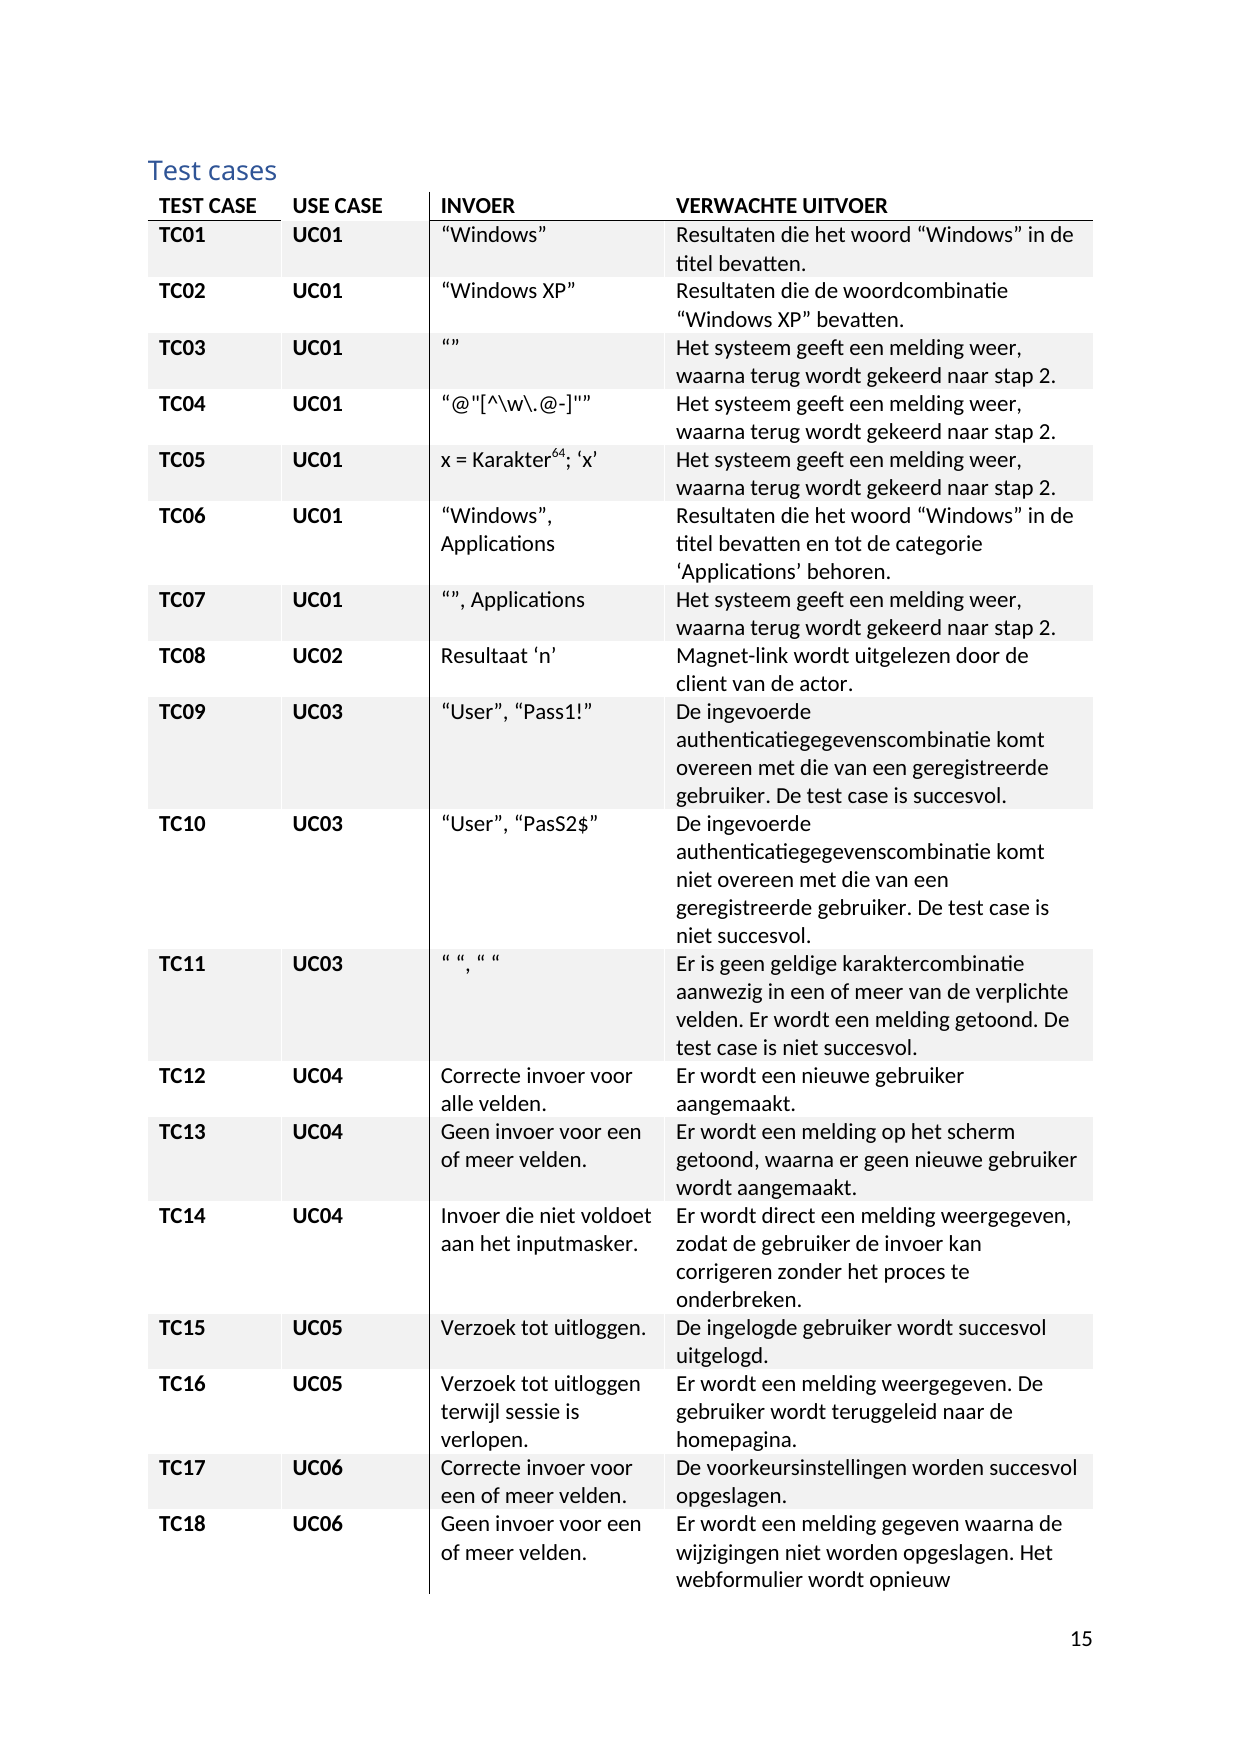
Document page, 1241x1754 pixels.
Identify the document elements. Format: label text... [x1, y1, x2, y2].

table_cell UC01 [282, 277, 429, 333]
table_cell “Windows” [430, 221, 664, 277]
table_cell UC01 [282, 389, 429, 445]
table_cell TC09 [148, 697, 281, 809]
table_cell Correcte invoer voor alle velden. [430, 1061, 664, 1117]
table_cell Resultaten die het woord “Windows” in de titel bevatten en tot de categorie ‘Applications’ behoren. [665, 501, 1093, 585]
table_cell “”, Applications [430, 585, 664, 641]
table_cell Er is geen geldige karaktercombinatie aanwezig in een of meer van de verplichte velden. Er wordt een melding getoond. De test case is niet succesvol. [665, 949, 1093, 1061]
subtitle Test cases [148, 152, 1093, 189]
table_cell UC01 [282, 585, 429, 641]
table_cell TC14 [148, 1201, 281, 1313]
table_cell “Windows XP” [430, 277, 664, 333]
table_cell TC12 [148, 1061, 281, 1117]
table_cell Resultaten die het woord “Windows” in de titel bevatten. [665, 221, 1093, 277]
table_cell Het systeem geeft een melding weer, waarna terug wordt gekeerd naar stap 2. [665, 389, 1093, 445]
table_cell UC05 [282, 1314, 429, 1369]
table_cell Resultaten die de woordcombinatie “Windows XP” bevatten. [665, 277, 1093, 333]
table_cell UC06 [282, 1454, 429, 1509]
table_cell TC06 [148, 501, 281, 585]
table_cell UC01 [282, 221, 429, 277]
table_cell Correcte invoer voor een of meer velden. [430, 1454, 664, 1509]
table_cell Magnet-link wordt uitgelezen door de client van de actor. [665, 641, 1093, 697]
table_cell UC03 [282, 697, 429, 809]
table_cell De ingelogde gebruiker wordt succesvol uitgelogd. [665, 1314, 1093, 1369]
table_cell TC10 [148, 809, 281, 949]
table_cell UC04 [282, 1117, 429, 1201]
table_cell TC02 [148, 277, 281, 333]
table_cell Er wordt een melding op het scherm getoond, waarna er geen nieuwe gebruiker wordt aangemaakt. [665, 1117, 1093, 1201]
table_cell TC07 [148, 585, 281, 641]
table_cell TC03 [148, 333, 281, 389]
table_cell “” [430, 333, 664, 389]
table_cell UC03 [282, 809, 429, 949]
table_cell TC04 [148, 389, 281, 445]
table_header use case [281, 192, 429, 219]
table_cell UC02 [282, 641, 429, 697]
table_cell “User”, “Pass1!” [430, 697, 664, 809]
table_cell Verzoek tot uitloggen terwijl sessie is verlopen. [430, 1370, 664, 1453]
table_cell TC11 [148, 949, 281, 1061]
table_header test case [148, 192, 281, 219]
table_cell Het systeem geeft een melding weer, waarna terug wordt gekeerd naar stap 2. [665, 333, 1093, 389]
table_cell UC01 [282, 333, 429, 389]
table_cell TC18 [148, 1510, 281, 1594]
table_header invoer [430, 192, 664, 219]
table_cell “Windows”, Applications [430, 501, 664, 585]
table_cell Er wordt een melding weergegeven. De gebruiker wordt teruggeleid naar de homepagina. [665, 1370, 1093, 1453]
table_cell Het systeem geeft een melding weer, waarna terug wordt gekeerd naar stap 2. [665, 585, 1093, 641]
table_cell Er wordt een nieuwe gebruiker aangemaakt. [665, 1061, 1093, 1117]
table_cell UC04 [282, 1061, 429, 1117]
table_cell Resultaat ‘n’ [430, 641, 664, 697]
table_cell “ “, “ “ [430, 949, 664, 1061]
table_cell UC04 [282, 1201, 429, 1313]
table_cell UC03 [282, 949, 429, 1061]
table_cell Geen invoer voor een of meer velden. [430, 1510, 664, 1594]
table_cell TC05 [148, 445, 281, 501]
table_cell TC17 [148, 1454, 281, 1509]
table_cell TC08 [148, 641, 281, 697]
table_cell TC01 [148, 221, 281, 277]
table_cell Invoer die niet voldoet aan het inputmasker. [430, 1201, 664, 1313]
table_cell TC13 [148, 1117, 281, 1201]
table_cell De ingevoerde authenticatiegegevenscombinatie komt overeen met die van een geregistreerde gebruiker. De test case is succesvol. [665, 697, 1093, 809]
table_cell “@"[^\w\.@-]"” [430, 389, 664, 445]
table_cell UC06 [282, 1510, 429, 1594]
table_cell x = Karakter64; ‘x’ [430, 445, 664, 501]
table_cell UC01 [282, 445, 429, 501]
table_cell Verzoek tot uitloggen. [430, 1314, 664, 1369]
table_cell “User”, “PasS2$” [430, 809, 664, 949]
table_cell Het systeem geeft een melding weer, waarna terug wordt gekeerd naar stap 2. [665, 445, 1093, 501]
table_cell TC16 [148, 1370, 281, 1453]
table_cell TC15 [148, 1314, 281, 1369]
table_cell De voorkeursinstellingen worden succesvol opgeslagen. [665, 1454, 1093, 1509]
table_cell Er wordt direct een melding weergegeven, zodat de gebruiker de invoer kan corrigeren zonder het proces te onderbreken. [665, 1201, 1093, 1313]
table_header verwachte uitvoer [665, 192, 1093, 219]
table_cell UC05 [282, 1370, 429, 1453]
table_cell De ingevoerde authenticatiegegevenscombinatie komt niet overeen met die van een geregistreerde gebruiker. De test case is niet succesvol. [665, 809, 1093, 949]
table_cell UC01 [282, 501, 429, 585]
table_cell Geen invoer voor een of meer velden. [430, 1117, 664, 1201]
